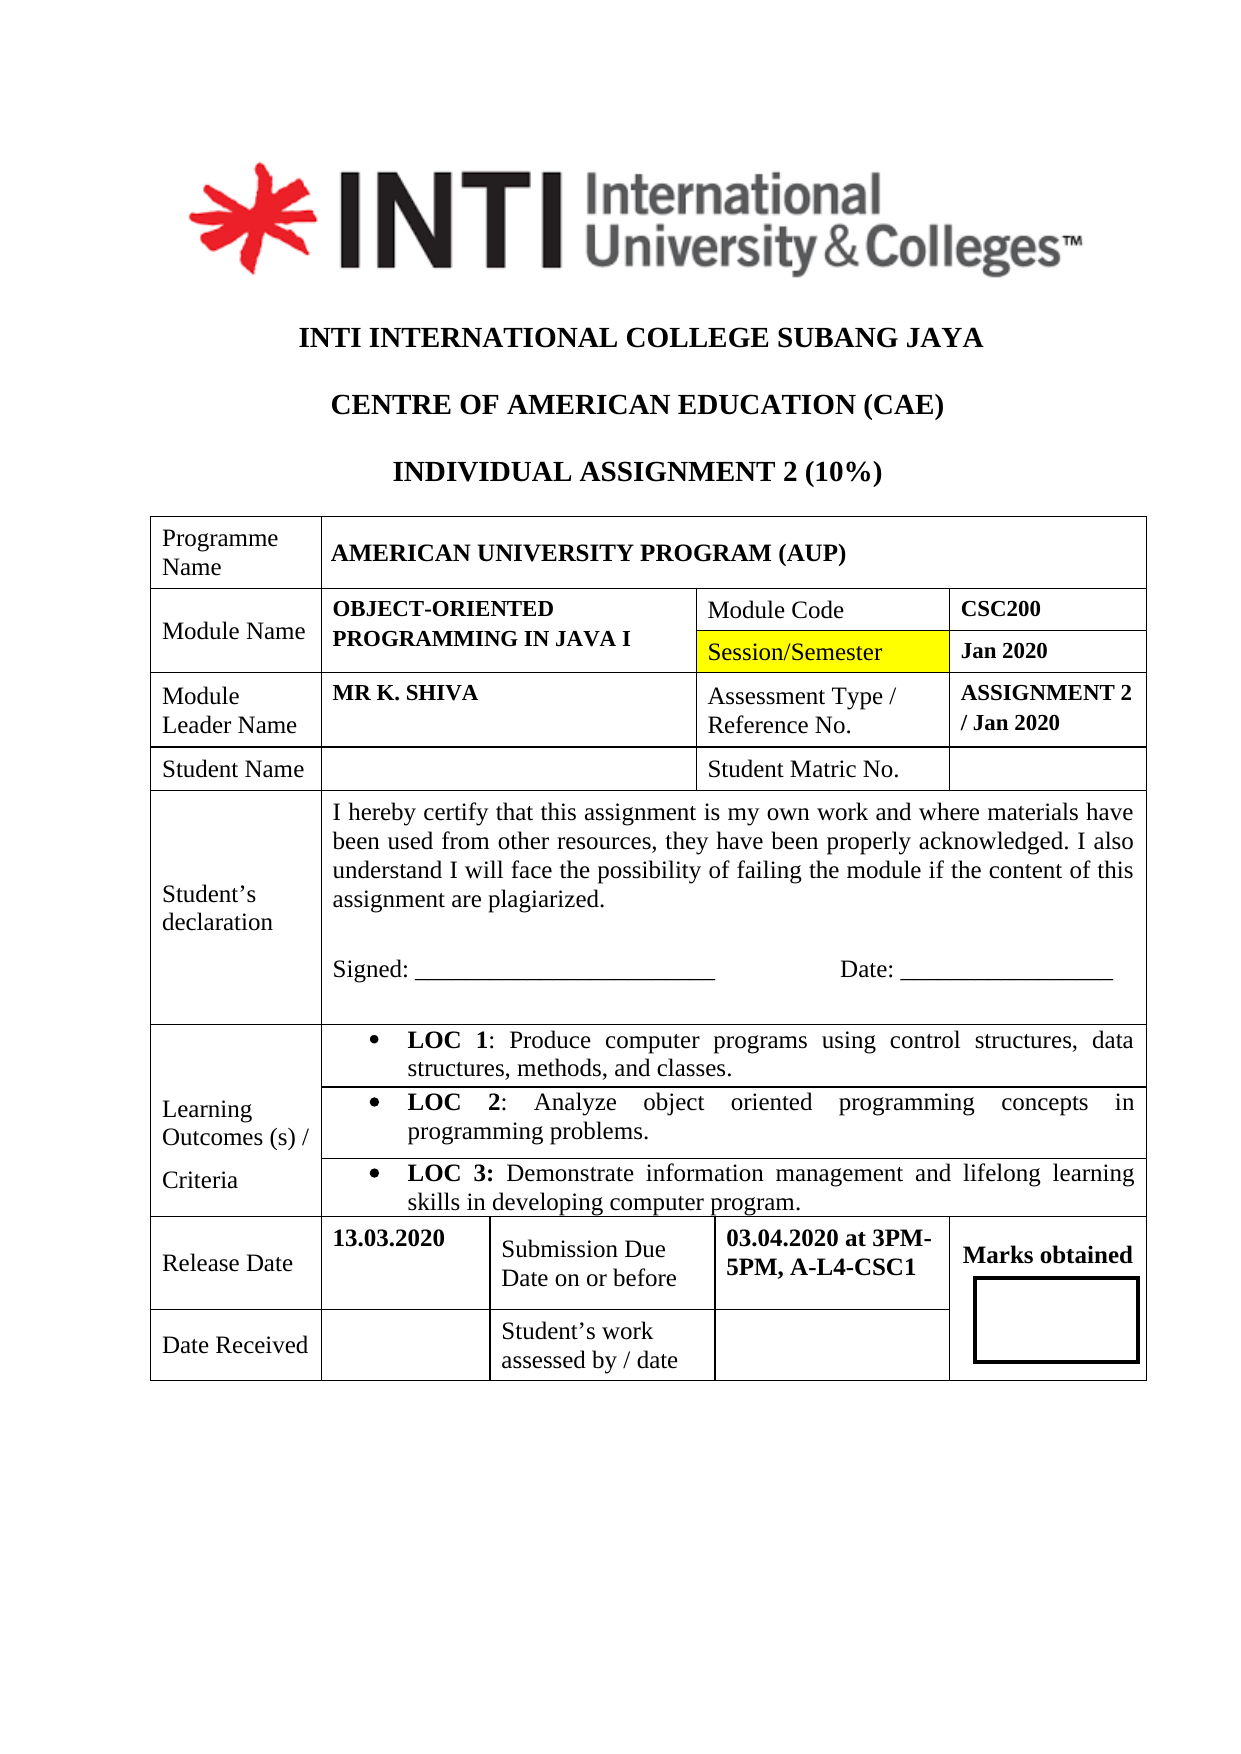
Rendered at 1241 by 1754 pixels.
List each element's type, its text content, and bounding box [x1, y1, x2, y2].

table_cell MR K. SHIVA [322, 673, 696, 746]
table_cell ASSIGNMENT 2 / Jan 2020 [950, 673, 1146, 746]
table_cell 03.04.2020 at 3PM-5PM, A-L4-CSC1 [716, 1217, 949, 1309]
table_cell Module Code [697, 589, 949, 630]
table_cell Assessment Type / Reference No. [697, 673, 949, 746]
table_cell Submission Due Date on or before [491, 1217, 714, 1309]
table_cell [716, 1310, 949, 1380]
table_cell OBJECT-ORIENTED PROGRAMMING IN JAVA I [322, 589, 696, 672]
table_cell [950, 748, 1146, 790]
text INTI INTERNATIONAL COLLEGE SUBANG JAYA [150, 320, 1125, 353]
table_cell Module Name [151, 589, 321, 672]
table_cell [322, 748, 696, 790]
table_cell Criteria [151, 1158, 321, 1216]
table_cell LOC 3: Demonstrate information management and lifelong learning skills in developing computer program. [322, 1159, 1146, 1216]
table_cell LOC 1: Produce computer programs using control structures, data structures, methods, and classes. [322, 1025, 1146, 1086]
picture [185, 150, 1090, 287]
text INDIVIDUAL ASSIGNMENT 2 (10%) [150, 454, 1125, 487]
text CENTRE OF AMERICAN EDUCATION (CAE) [150, 387, 1125, 420]
table_header AMERICAN UNIVERSITY PROGRAM (AUP) [322, 517, 1146, 587]
table_cell Date Received [151, 1310, 321, 1380]
table_cell Jan 2020 [950, 631, 1146, 672]
table_cell CSC200 [950, 589, 1146, 630]
table_cell [151, 1025, 321, 1086]
table_cell Student Matric No. [697, 748, 949, 790]
table_cell I hereby certify that this assignment is my own work and where materials have been used from other resources, they have been properly acknowledged. I also understand I will face the possibility of failing the module if the content of this assignment are plagiarized. Signed: ________________________ Date: _________________ [322, 791, 1146, 1024]
table_cell 13.03.2020 [322, 1217, 489, 1309]
table_cell Student Name [151, 748, 321, 790]
table_cell Student’s declaration [151, 791, 321, 1024]
table_cell LOC 2: Analyze object oriented programming concepts in programming problems. [322, 1088, 1146, 1157]
table_header Programme Name [151, 517, 321, 587]
table_cell Learning Outcomes (s) / [151, 1086, 321, 1157]
table_cell Module Leader Name [151, 673, 321, 746]
table_cell Student’s work assessed by / date [491, 1310, 714, 1380]
table_cell Session/Semester [697, 631, 949, 672]
table_cell [322, 1310, 489, 1380]
table_cell Release Date [151, 1217, 321, 1309]
table_cell Marks obtained [950, 1217, 1146, 1380]
